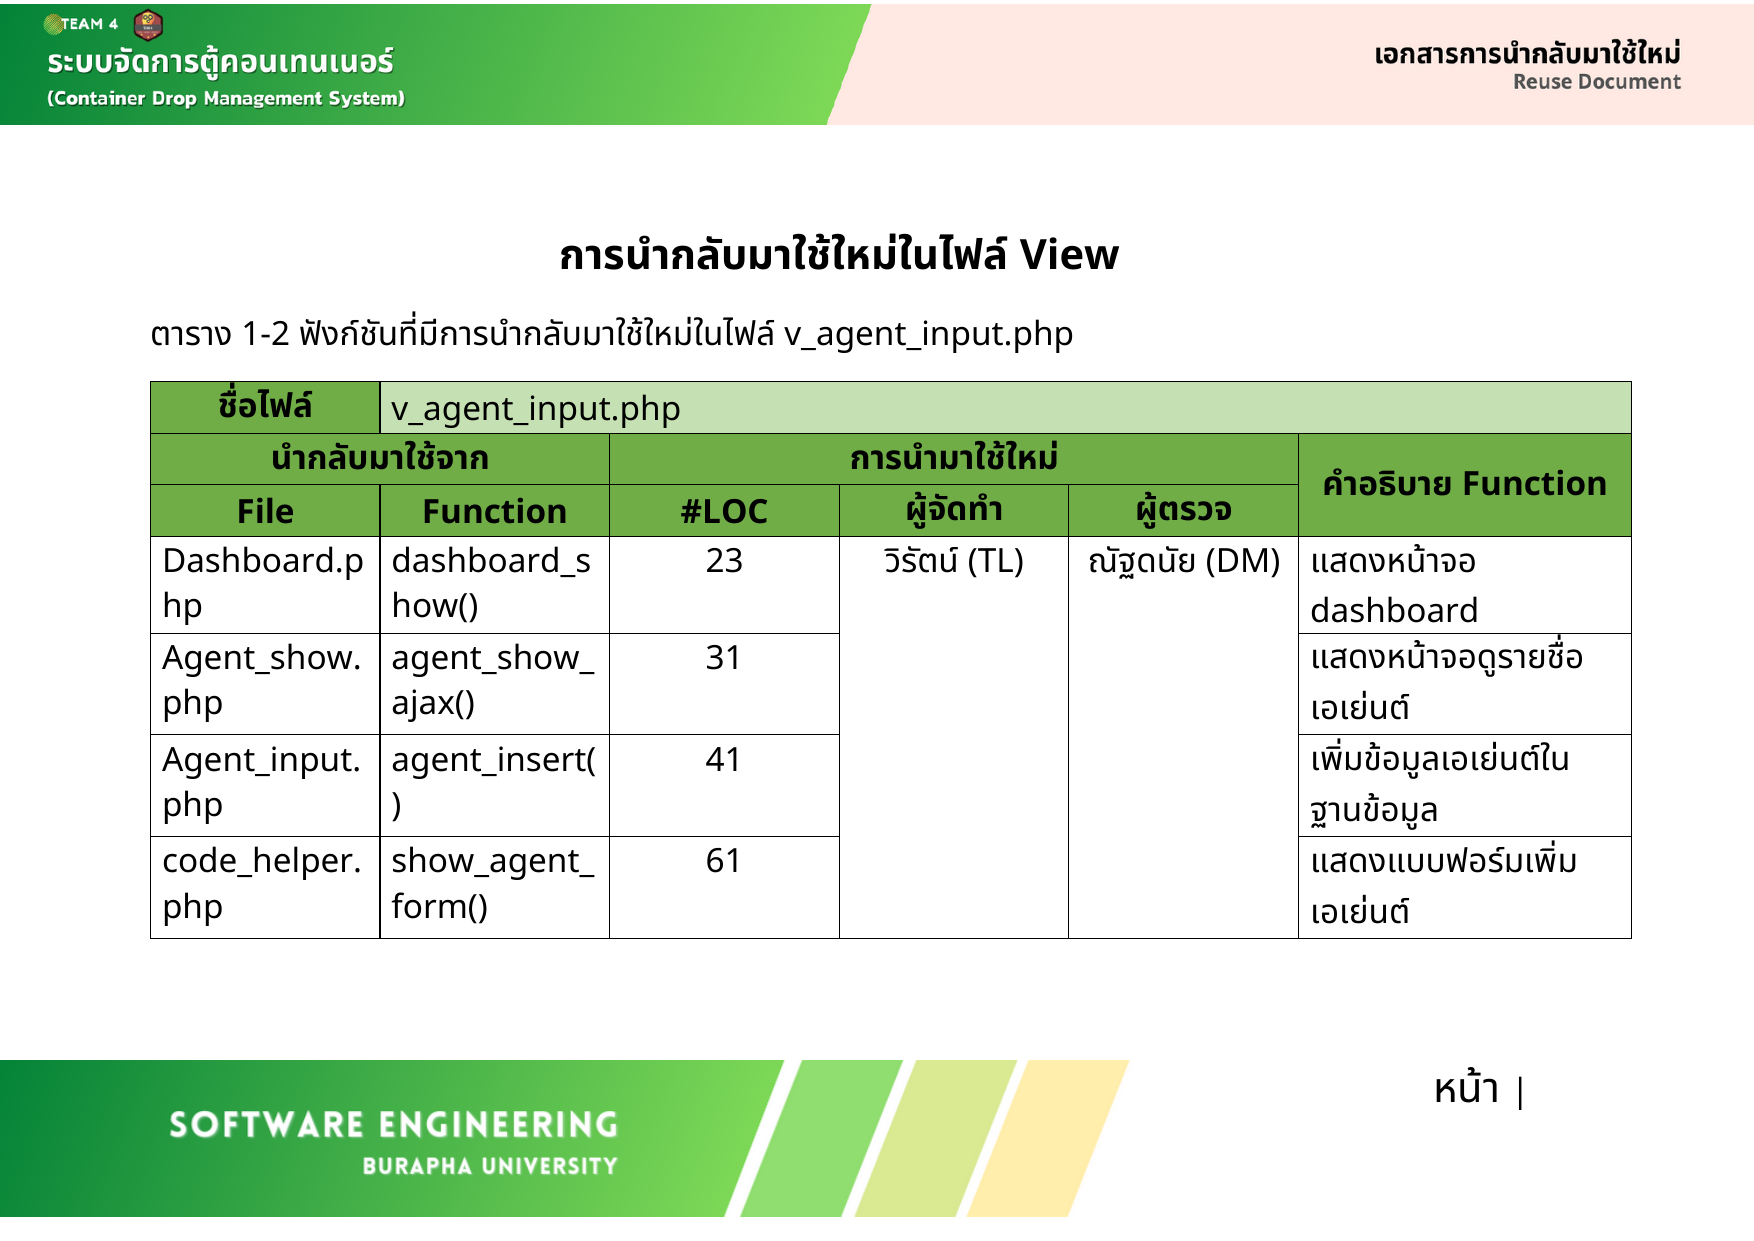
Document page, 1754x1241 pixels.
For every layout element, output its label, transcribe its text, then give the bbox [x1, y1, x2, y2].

table_cell คำอธิบาย Function [1299, 434, 1631, 536]
table_cell ผู้ตรวจ [1069, 485, 1298, 536]
table_cell show_agent_form() [381, 837, 609, 938]
table_cell Function [381, 485, 609, 536]
picture [0, 1060, 1754, 1217]
table_cell File [151, 485, 379, 536]
table_cell #LOC [610, 485, 839, 536]
table_cell ผู้จัดทำ [840, 485, 1068, 536]
table_cell แสดงหน้าจอ dashboard [1299, 537, 1631, 632]
picture [0, 4, 1754, 125]
table_cell 23 [610, 537, 839, 632]
table_cell Dashboard.php [151, 537, 379, 632]
table_header v_agent_input.php [381, 382, 1631, 433]
table_cell agent_show_ajax() [381, 634, 609, 734]
table_cell agent_insert() [381, 735, 609, 836]
table_cell code_helper.php [151, 837, 379, 938]
table_cell dashboard_show() [381, 537, 609, 632]
table_cell 61 [610, 837, 839, 938]
table_cell การนำมาใช้ใหม่ [610, 434, 1298, 484]
table_cell ณัฐดนัย (DM) [1069, 537, 1298, 938]
table_cell เพิ่มข้อมูลเอเย่นต์ในฐานข้อมูล [1299, 735, 1631, 836]
text การนำกลับมาใช้ใหม่ในไฟล์ View [150, 225, 1529, 288]
table_header ชื่อไฟล์ [151, 382, 379, 433]
table_cell Agent_input.php [151, 735, 379, 836]
table_cell แสดงหน้าจอดูรายชื่อเอเย่นต์ [1299, 634, 1631, 734]
table_cell 41 [610, 735, 839, 836]
table_cell 31 [610, 634, 839, 734]
table_cell นำกลับมาใช้จาก [151, 434, 609, 484]
table_cell วิรัตน์ (TL) [840, 537, 1068, 938]
table_cell Agent_show.php [151, 634, 379, 734]
table_cell แสดงแบบฟอร์มเพิ่มเอเย่นต์ [1299, 837, 1631, 938]
text ตาราง 1-2 ฟังก์ชันที่มีการนำกลับมาใช้ใหม่ในไฟล์ v_agent_input.php [150, 310, 1529, 361]
